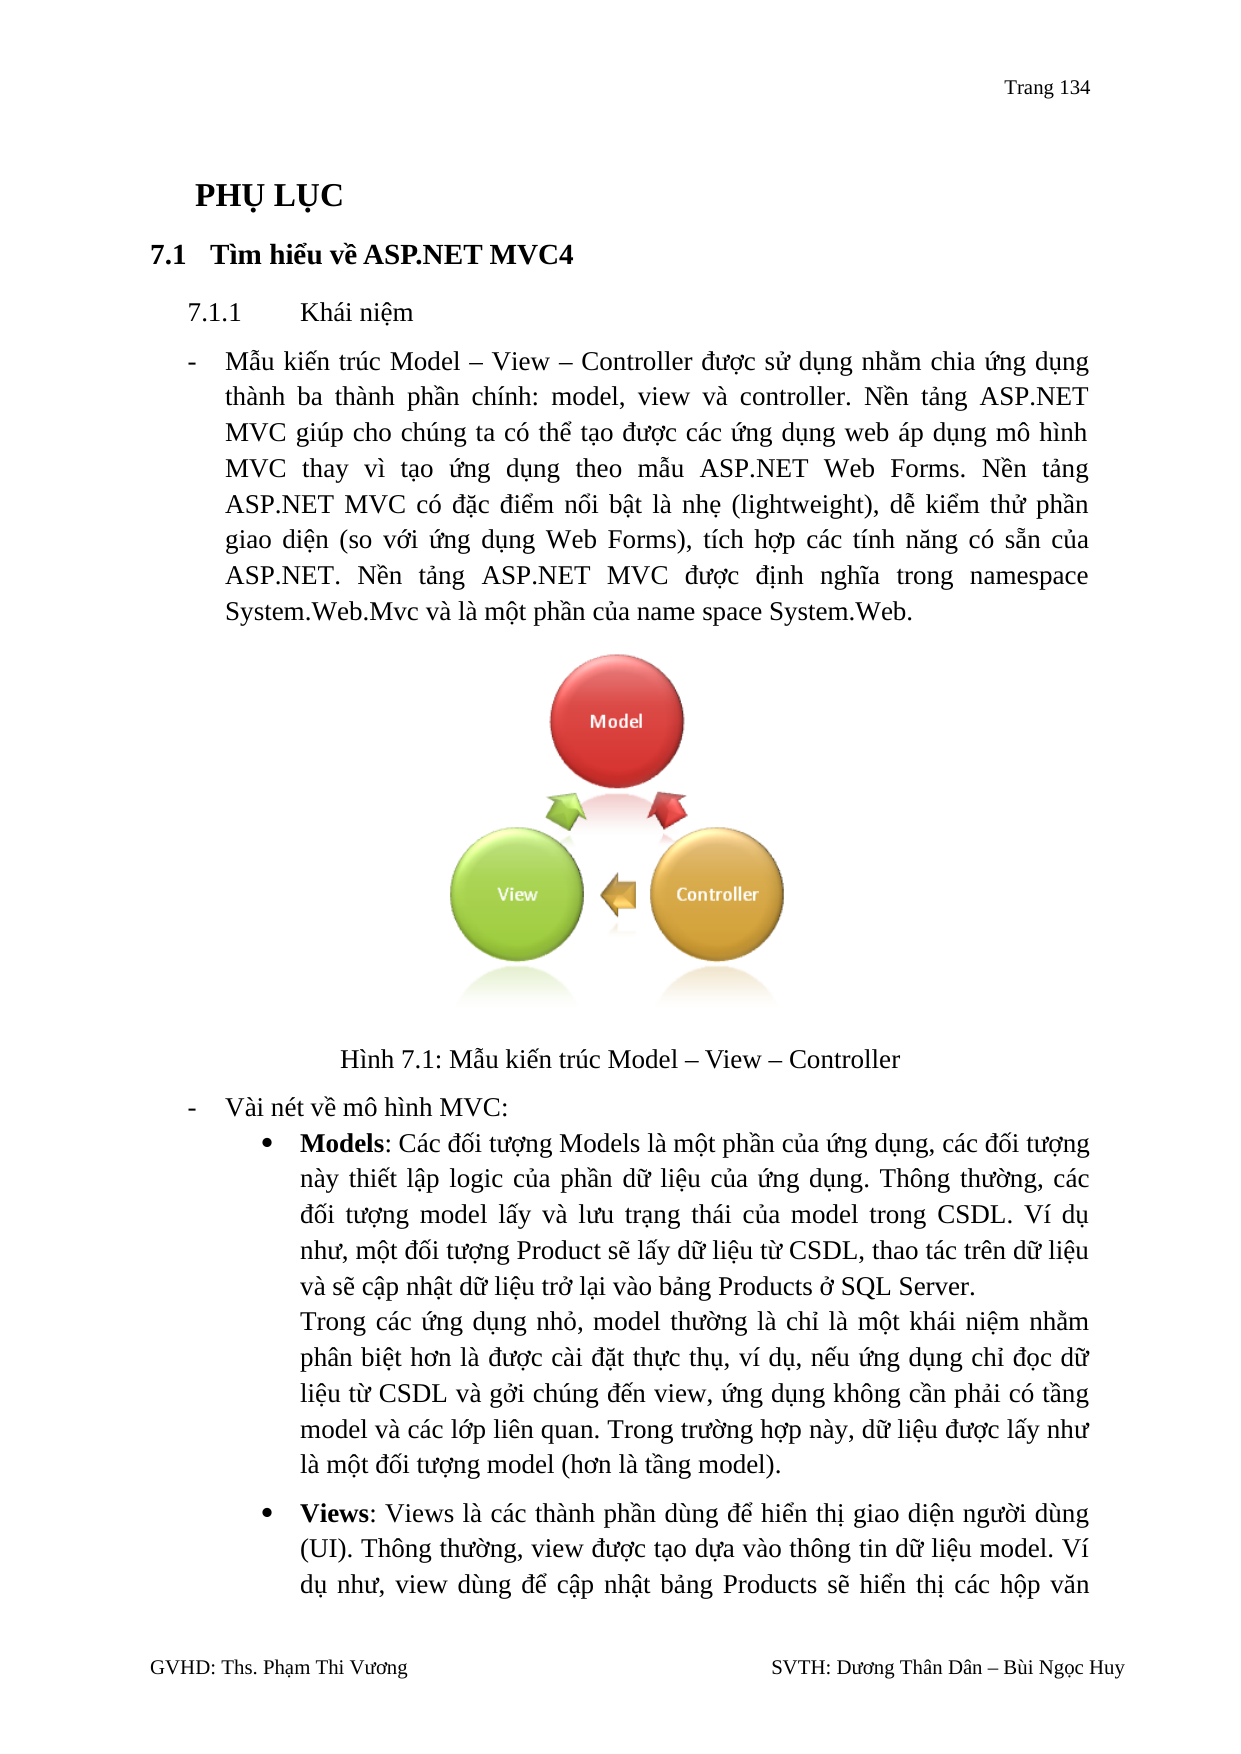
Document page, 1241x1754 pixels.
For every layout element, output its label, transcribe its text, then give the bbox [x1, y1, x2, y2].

list Vài nét về mô hình MVC: [187, 1091, 1090, 1122]
list Models: Các đối tượng Models là một phần của ứng dụng, các đối tượng này thiết lập logic của phần dữ liệu của ứng dụng. Thông thường, các đối tượng model lấy và lưu trạng thái của model trong CSDL. Ví dụ như, một đối tượng Product sẽ lấy dữ liệu từ CSDL, thao tác trên dữ liệu và sẽ cập nhật dữ liệu trở lại vào bảng Products ở SQL Server. [262, 1127, 1090, 1301]
subtitle Khái niệm [187, 297, 1090, 328]
subtitle Tìm hiểu về ASP.NET MVC4 [150, 237, 1090, 271]
list Mẫu kiến trúc Model – View – Controller được sử dụng nhằm chia ứng dụng thành ba thành phần chính: model, view và controller. Nền tảng ASP.NET MVC giúp cho chúng ta có thể tạo được các ứng dụng web áp dụng mô hình MVC thay vì tạo ứng dụng theo mẫu ASP.NET Web Forms. Nền tảng ASP.NET MVC có đặc điểm nổi bật là nhẹ (lightweight), dễ kiểm thử phần giao diện (so với ứng dụng Web Forms), tích hợp các tính năng có sẵn của ASP.NET. Nền tảng ASP.NET MVC được định nghĩa trong namespace System.Web.Mvc và là một phần của name space System.Web. [187, 345, 1090, 626]
picture [429, 651, 811, 1018]
text Hình 7.1: Mẫu kiến trúc Model – View – Controller [150, 1043, 1090, 1074]
list Trong các ứng dụng nhỏ, model thường là chỉ là một khái niệm nhằm phân biệt hơn là được cài đặt thực thụ, ví dụ, nếu ứng dụng chỉ đọc dữ liệu từ CSDL và gởi chúng đến view, ứng dụng không cần phải có tầng model và các lớp liên quan. Trong trường hợp này, dữ liệu được lấy như là một đối tượng model (hơn là tầng model). [300, 1306, 1090, 1479]
subtitle PHỤ LỤC [150, 175, 1090, 213]
